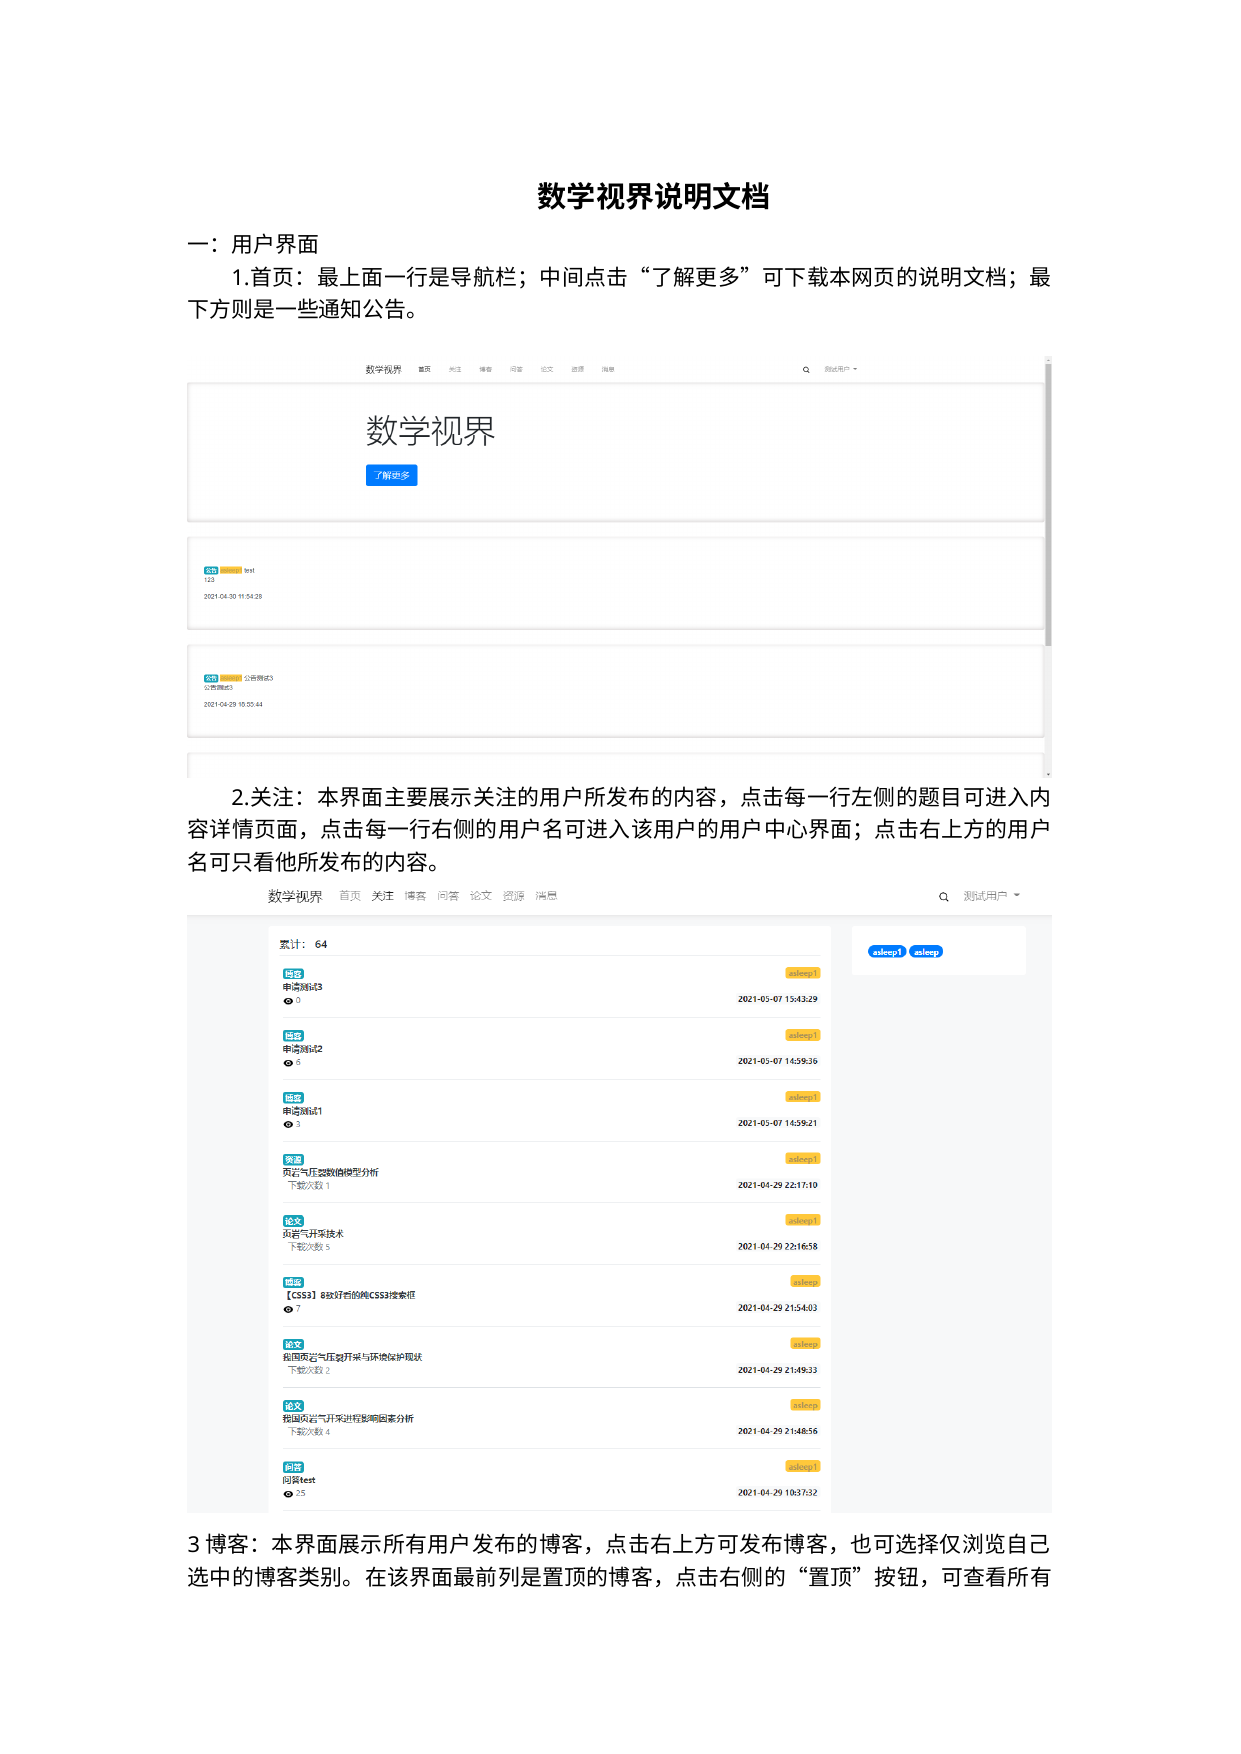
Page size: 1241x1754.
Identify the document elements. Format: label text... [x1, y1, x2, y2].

text 一：用户界面 [187, 227, 1053, 259]
text 1.首页：最上面一行是导航栏；中间点击“了解更多”可下载本网页的说明文档；最下方则是一些通知公告。 [187, 259, 1053, 324]
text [187, 1527, 1053, 1592]
text 数学视界说明文档 [187, 162, 1053, 227]
picture [187, 876, 1052, 1513]
text 2.关注：本界面主要展示关注的用户所发布的内容，点击每一行左侧的题目可进入内容详情页面，点击每一行右侧的用户名可进入该用户的用户中心界面；点击右上方的用户名可只看他所发布的内容。 [187, 779, 1053, 877]
picture [187, 356, 1052, 778]
